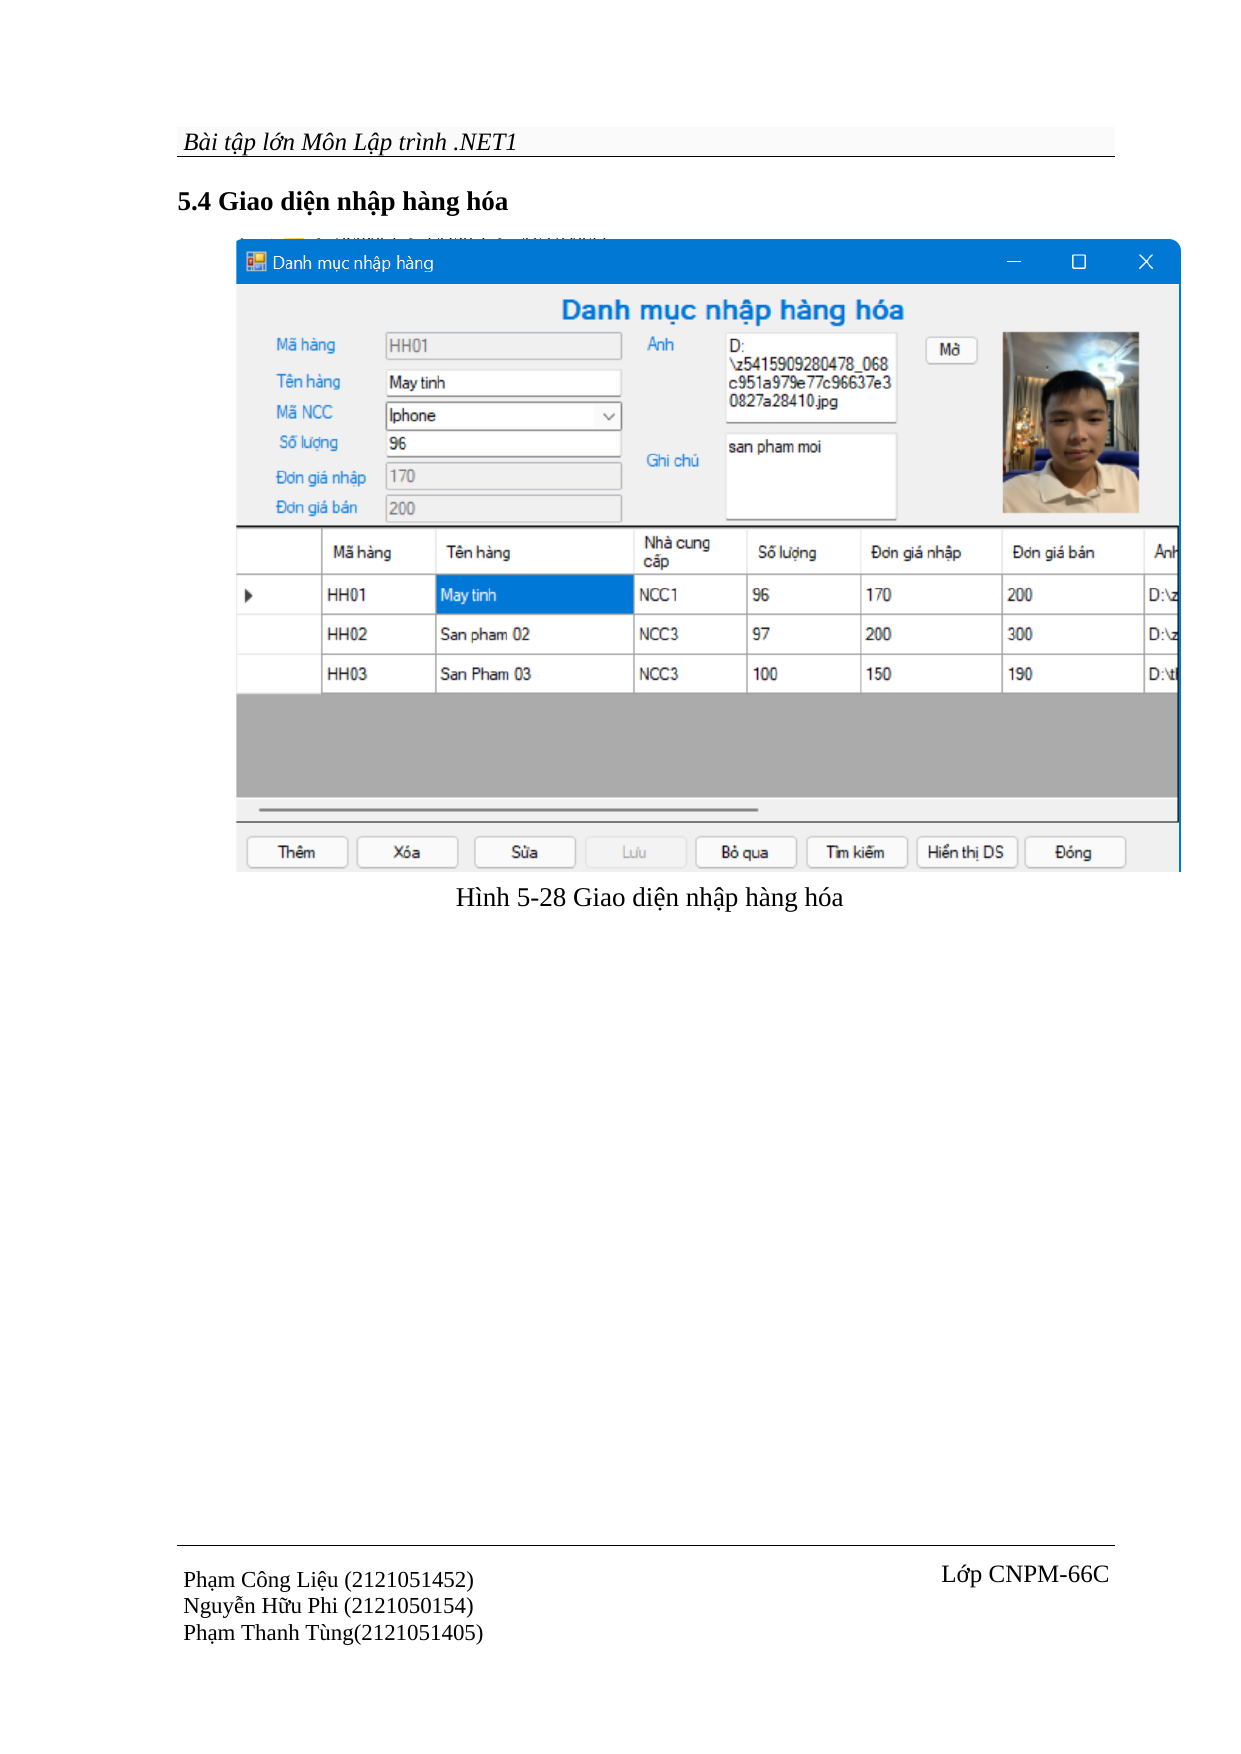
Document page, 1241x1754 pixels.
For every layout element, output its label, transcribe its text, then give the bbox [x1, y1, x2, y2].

picture [236, 238, 1182, 872]
subtitle Giao diện nhập hàng hóa [177, 185, 1122, 216]
